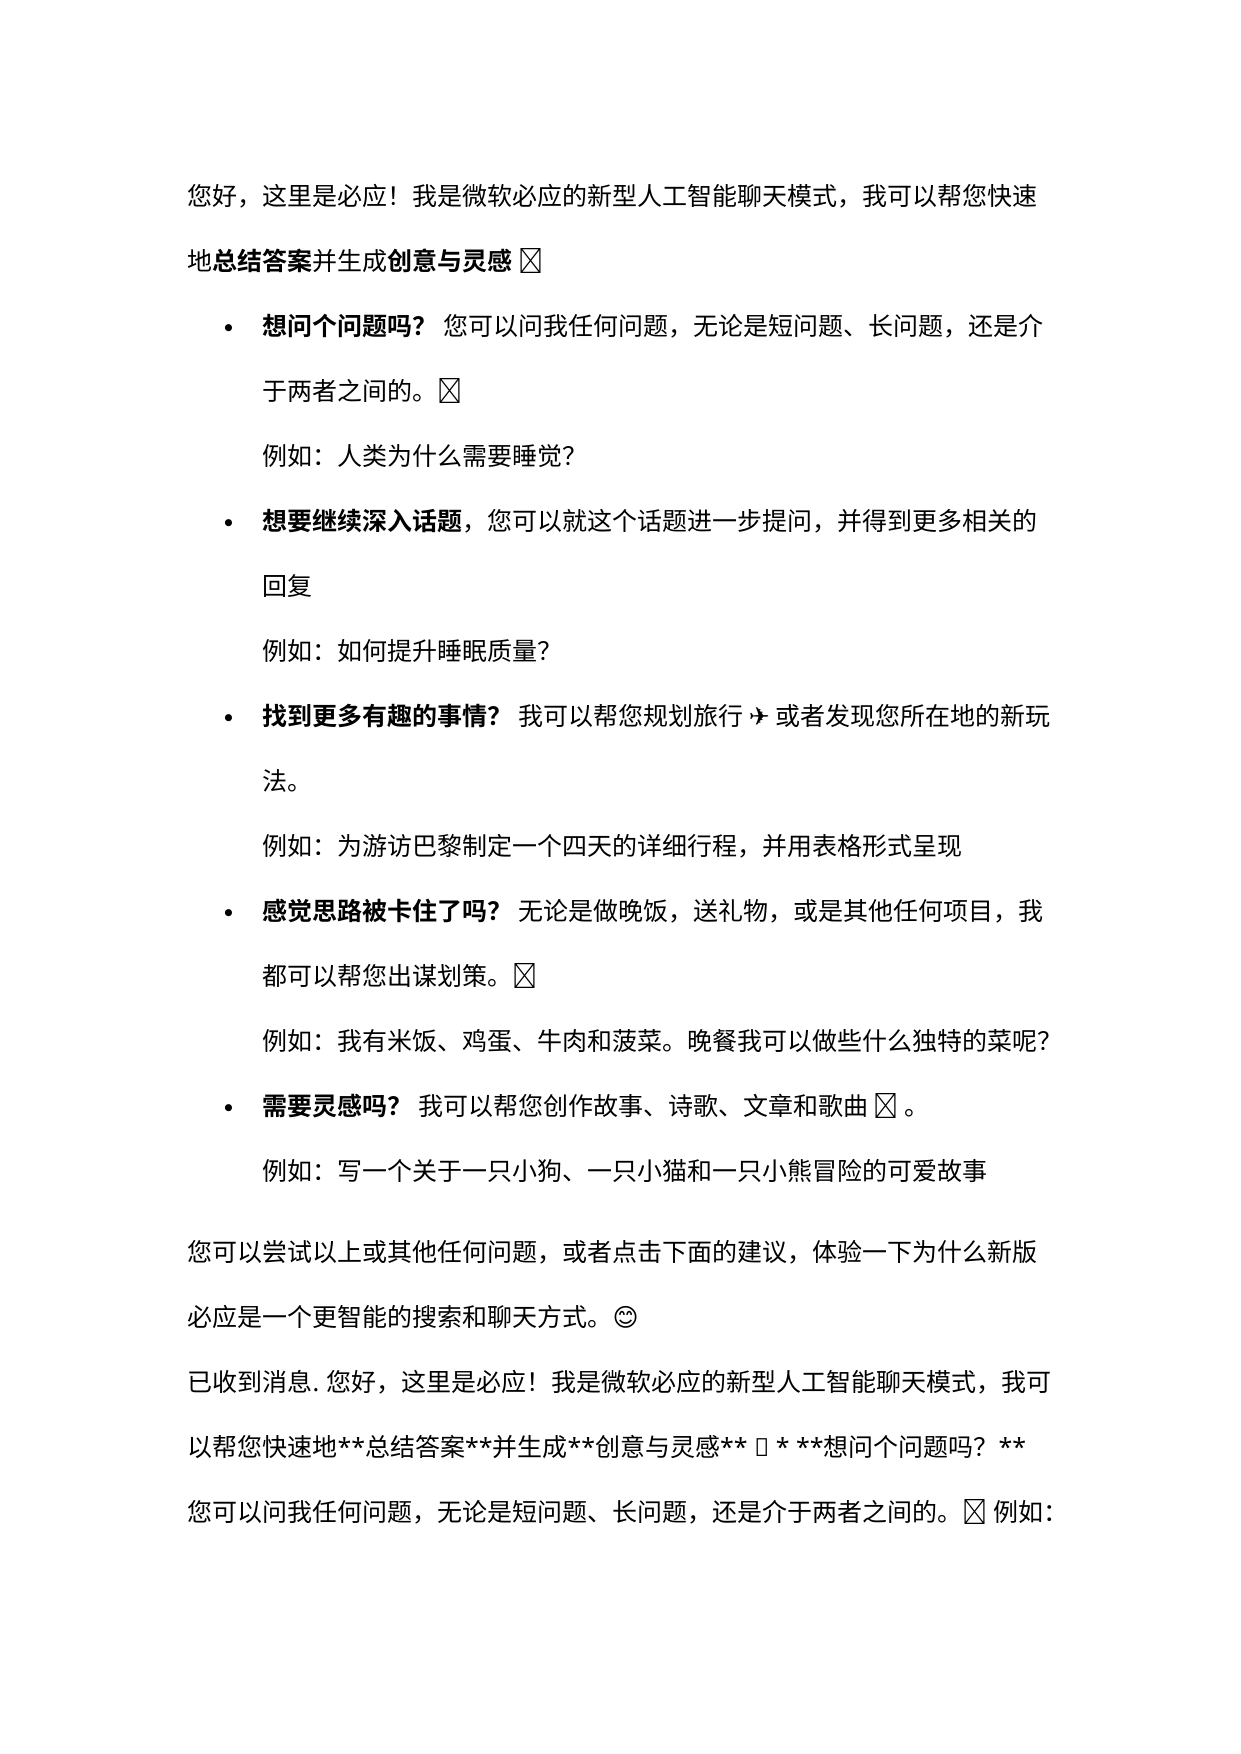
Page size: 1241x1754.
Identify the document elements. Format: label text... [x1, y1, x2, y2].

text 您好，这里是必应！我是微软必应的新型人工智能聊天模式，我可以帮您快速地总结答案并生成创意与灵感 🙌 [187, 162, 1053, 292]
list 感觉思路被卡住了吗？ 无论是做晚饭，送礼物，或是其他任何项目，我都可以帮您出谋划策。💡 [225, 877, 1053, 1007]
list 想问个问题吗？ 您可以问我任何问题，无论是短问题、长问题，还是介于两者之间的。🤗 [225, 292, 1053, 422]
list 找到更多有趣的事情？ 我可以帮您规划旅行 ✈️ 或者发现您所在地的新玩法。 [225, 682, 1053, 812]
list 想要继续深入话题，您可以就这个话题进一步提问，并得到更多相关的回复 [225, 487, 1053, 617]
text 例如：我有米饭、鸡蛋、牛肉和菠菜。晚餐我可以做些什么独特的菜呢？ [262, 1007, 1053, 1072]
text 您可以尝试以上或其他任何问题，或者点击下面的建议，体验一下为什么新版必应是一个更智能的搜索和聊天方式。😊 [187, 1218, 1053, 1348]
text 例如：如何提升睡眠质量？ [262, 617, 1053, 682]
text 例如：写一个关于一只小狗、一只小猫和一只小熊冒险的可爱故事 [262, 1137, 1053, 1202]
text 例如：人类为什么需要睡觉？ [262, 422, 1053, 487]
list 需要灵感吗？ 我可以帮您创作故事、诗歌、文章和歌曲 🎶 。 [225, 1072, 1053, 1137]
text 例如：为游访巴黎制定一个四天的详细行程，并用表格形式呈现 [262, 812, 1053, 877]
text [187, 1348, 1053, 1543]
